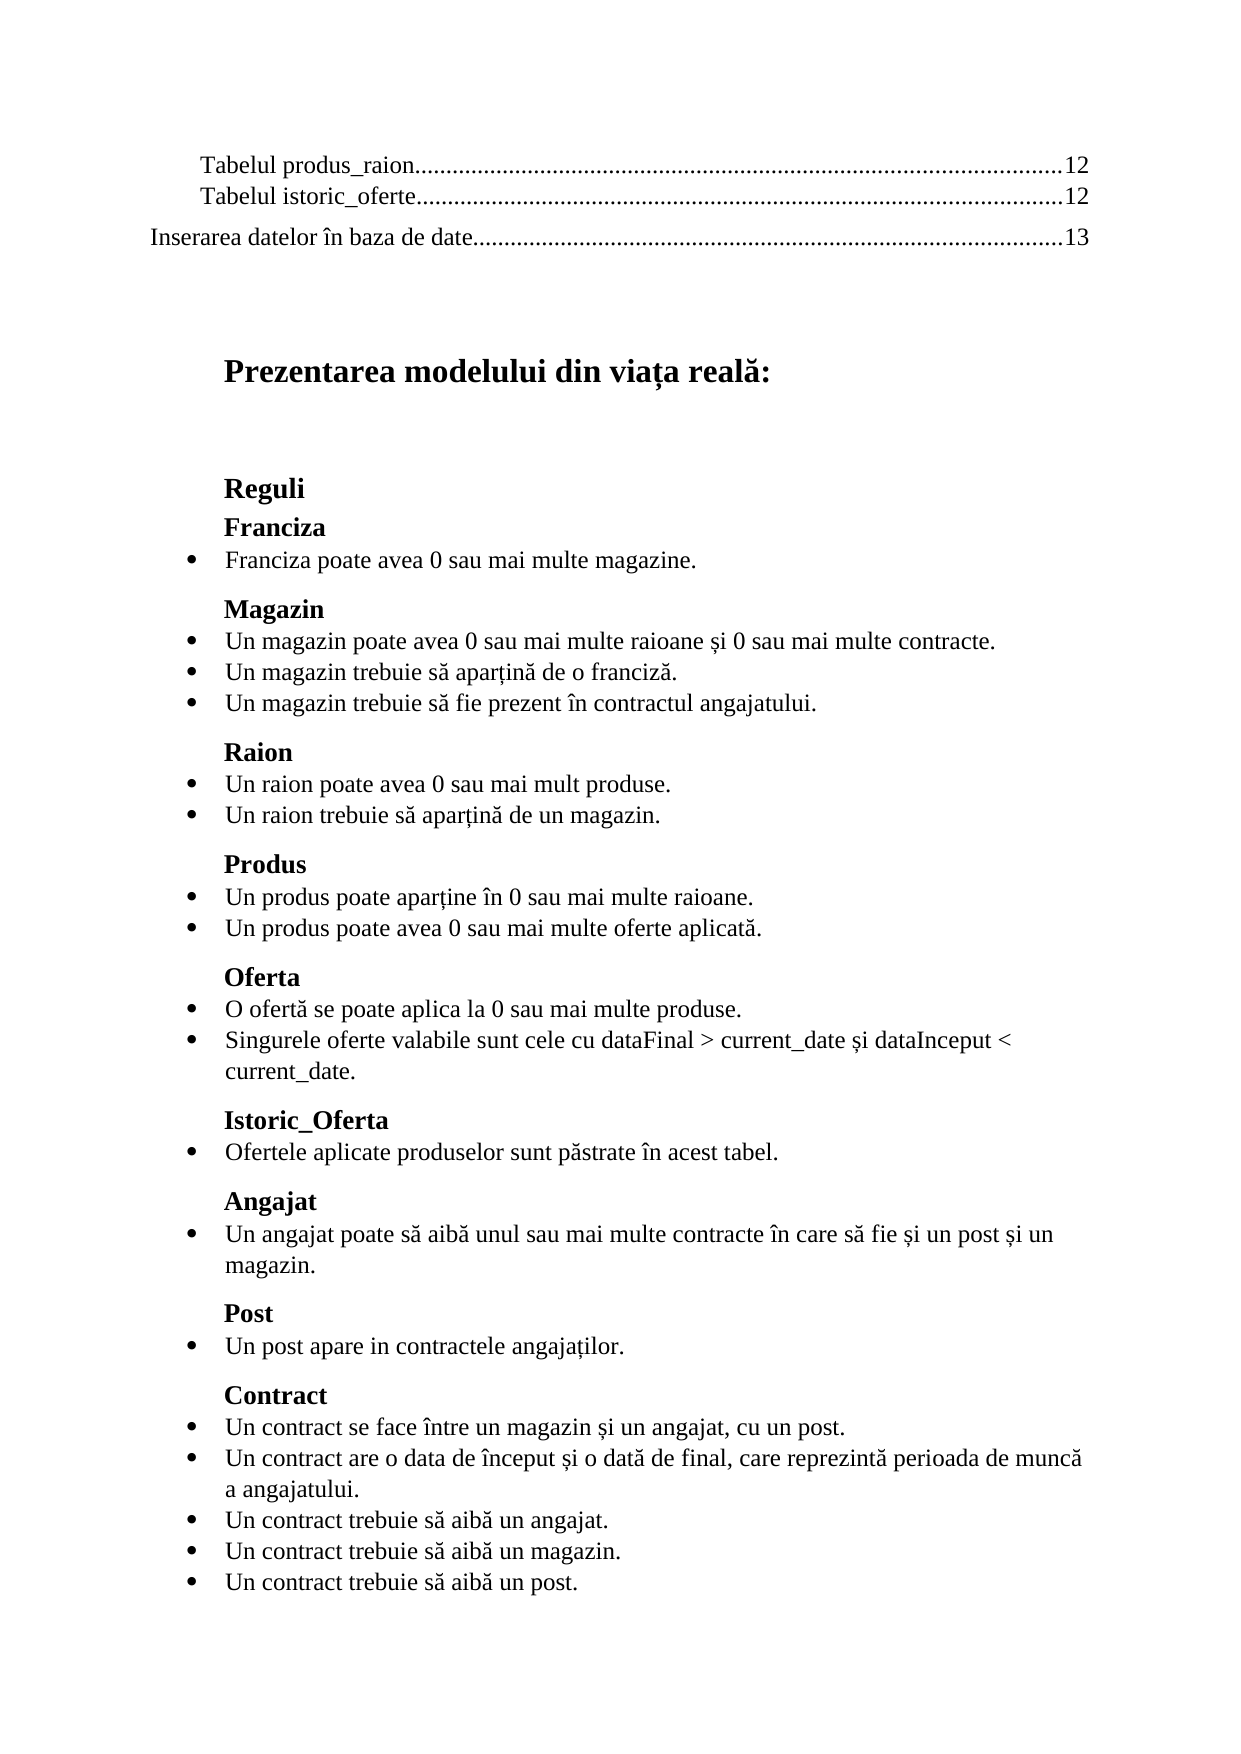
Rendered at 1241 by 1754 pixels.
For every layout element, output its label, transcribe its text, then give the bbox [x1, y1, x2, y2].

list Singurele oferte valabile sunt cele cu dataFinal > current_date și dataInceput < current_date. [187, 1025, 1090, 1085]
subtitle Contract [150, 1379, 1090, 1410]
list Un raion poate avea 0 sau mai mult produse. [187, 769, 1090, 798]
list Un contract trebuie să aibă un post. [187, 1567, 1090, 1596]
list Un magazin poate avea 0 sau mai multe raioane și 0 sau mai multe contracte. [187, 626, 1090, 655]
list Franciza poate avea 0 sau mai multe magazine. [187, 545, 1090, 574]
list Un magazin trebuie să fie prezent în contractul angajatului. [187, 688, 1090, 717]
list Un magazin trebuie să aparțină de o franciză. [187, 657, 1090, 686]
list Ofertele aplicate produselor sunt păstrate în acest tabel. [187, 1137, 1090, 1166]
subtitle Raion [150, 736, 1090, 767]
subtitle Magazin [150, 593, 1090, 624]
subtitle Franciza [150, 511, 1090, 543]
subtitle Post [150, 1297, 1090, 1329]
list O ofertă se poate aplica la 0 sau mai multe produse. [187, 994, 1090, 1023]
list Un angajat poate să aibă unul sau mai multe contracte în care să fie și un post și un magazin. [187, 1219, 1090, 1278]
list Un produs poate aparține în 0 sau mai multe raioane. [187, 882, 1090, 911]
subtitle Istoric_Oferta [150, 1104, 1090, 1135]
list Un contract trebuie să aibă un angajat. [187, 1505, 1090, 1534]
list Un contract trebuie să aibă un magazin. [187, 1536, 1090, 1565]
list Un produs poate avea 0 sau mai multe oferte aplicată. [187, 913, 1090, 942]
subtitle Produs [150, 848, 1090, 879]
list Un contract se face între un magazin și un angajat, cu un post. [187, 1412, 1090, 1441]
subtitle Prezentarea modelului din viața reală: [224, 351, 1090, 389]
subtitle Reguli [224, 471, 1090, 505]
list Un raion trebuie să aparțină de un magazin. [187, 801, 1090, 829]
list Un contract are o data de început și o dată de final, care reprezintă perioada de muncă a angajatului. [187, 1443, 1090, 1503]
subtitle Oferta [150, 961, 1090, 992]
subtitle Angajat [150, 1185, 1090, 1216]
list Un post apare in contractele angajaților. [187, 1331, 1090, 1360]
